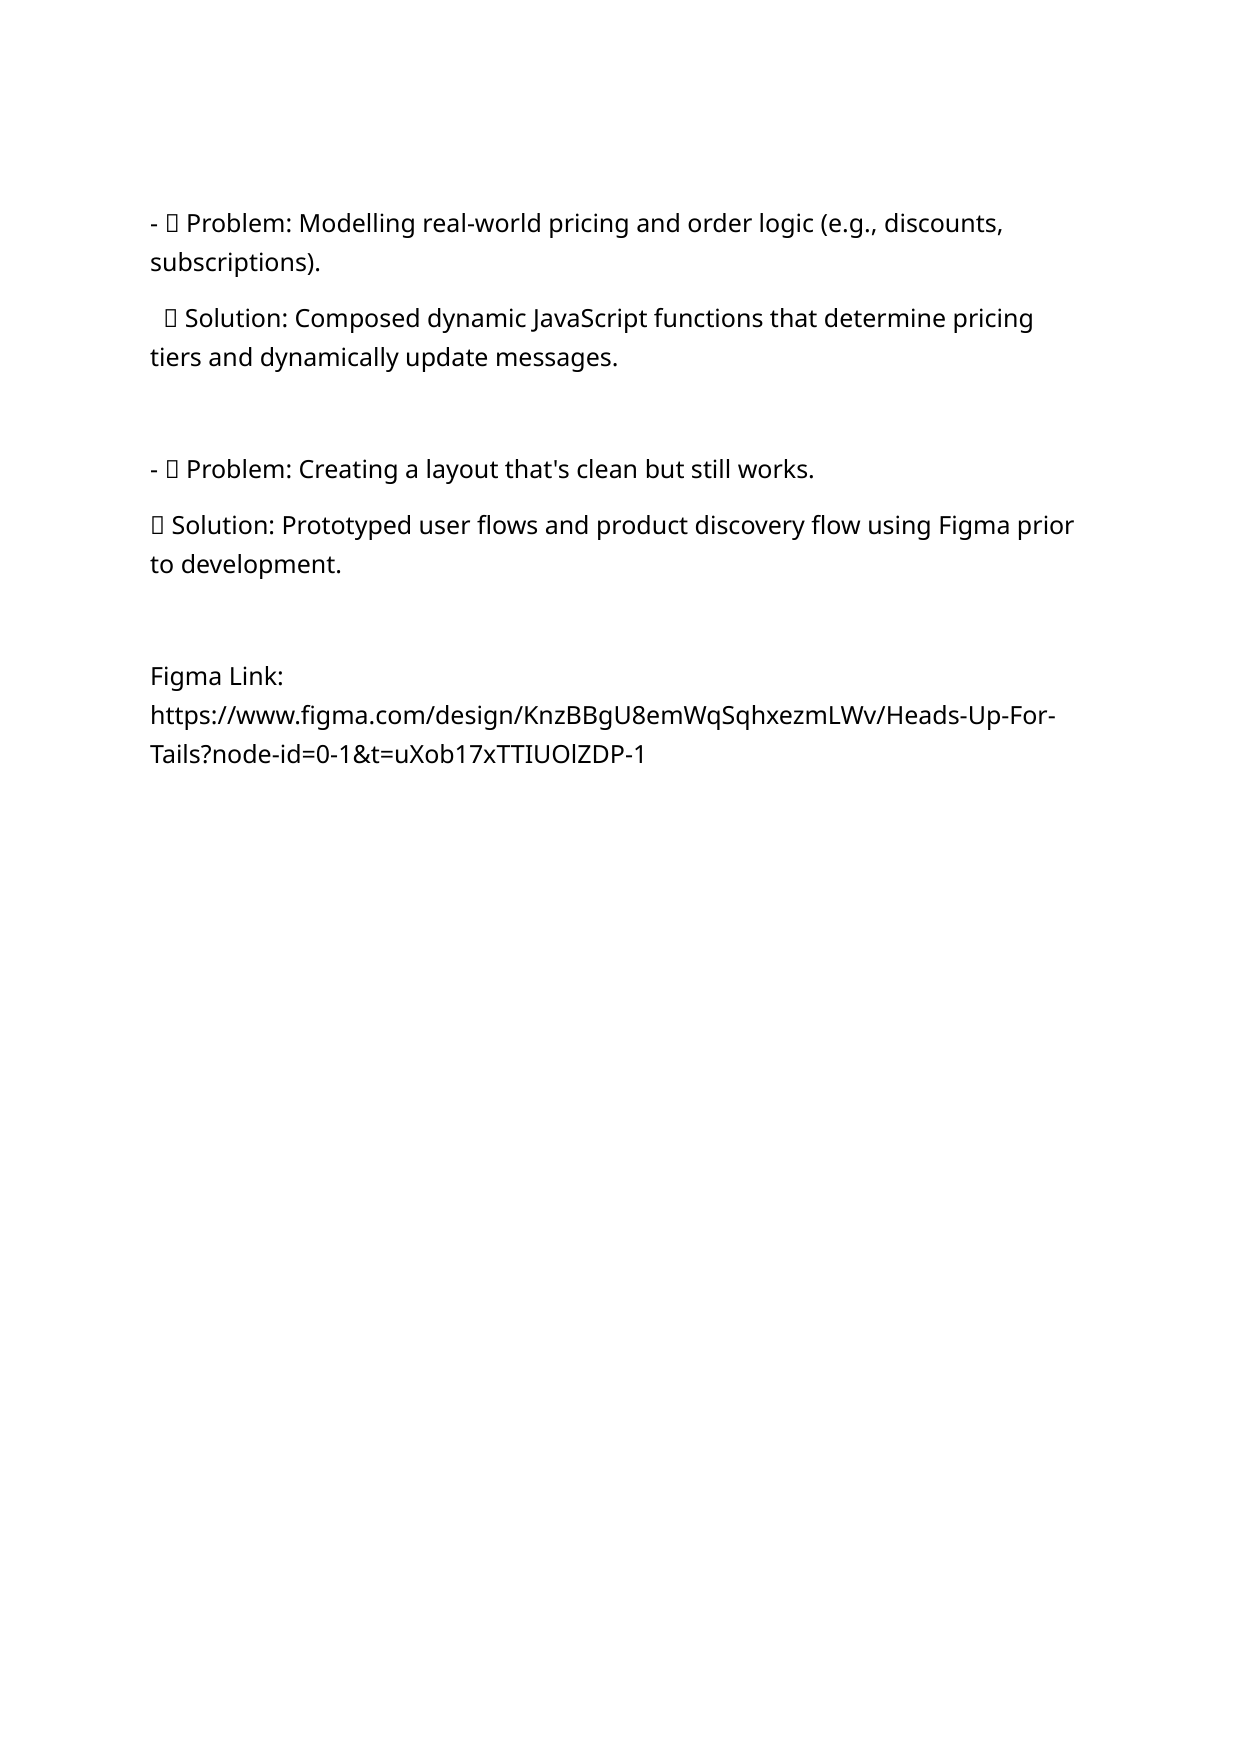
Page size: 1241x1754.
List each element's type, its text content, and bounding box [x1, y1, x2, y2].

text ✅ Solution: Composed dynamic JavaScript functions that determine pricing tiers and dynamically update messages. [150, 301, 1090, 374]
text ✅ Solution: Prototyped user flows and product discovery flow using Figma prior to development. [150, 507, 1090, 581]
text Figma Link: https://www.figma.com/design/KnzBBgU8emWqSqhxezmLWv/Heads-Up-For-Tails?node-id=0-1&t=uXob17xTTIUOlZDP-1 [150, 658, 1090, 771]
text - ❌ Problem: Modelling real-world pricing and order logic (e.g., discounts, subscriptions). [150, 206, 1090, 279]
text - ❌ Problem: Creating a layout that's clean but still works. [150, 452, 1090, 486]
